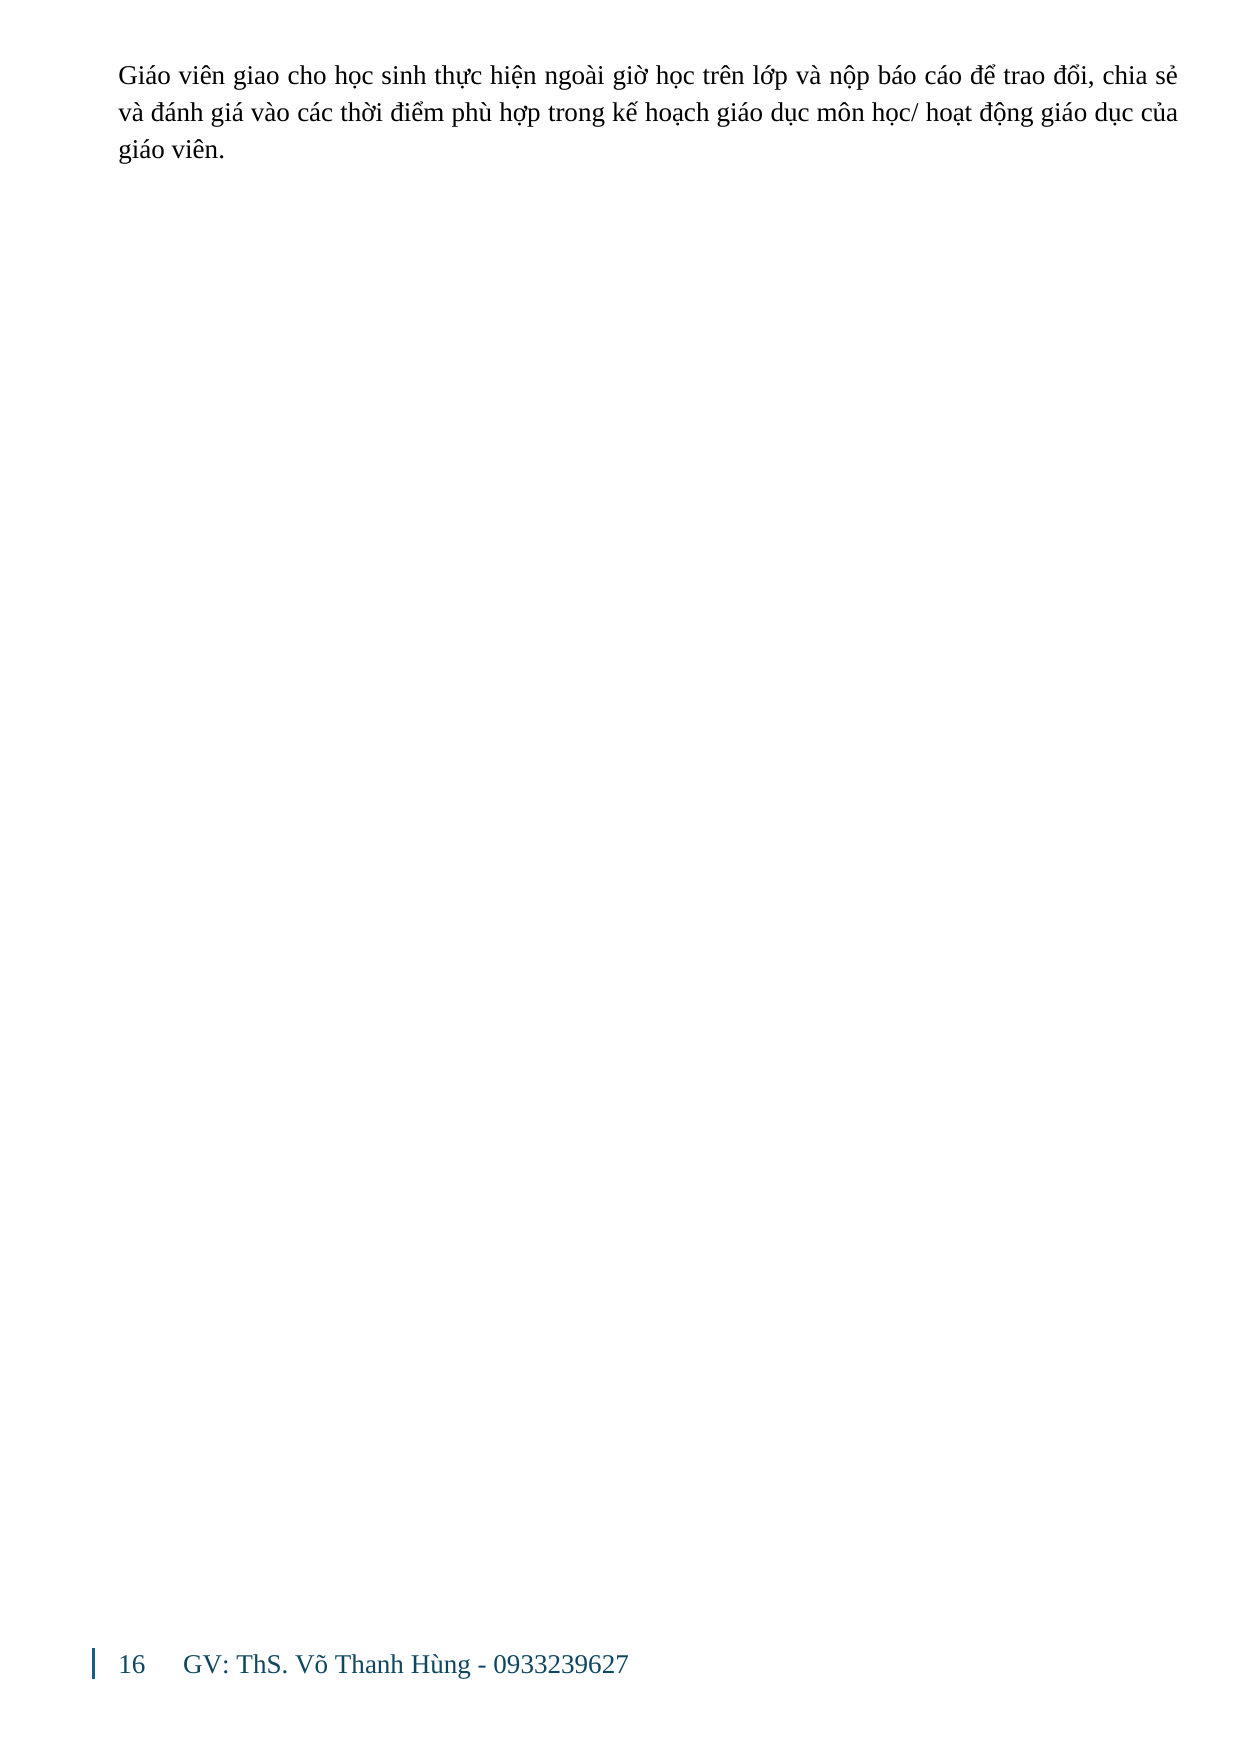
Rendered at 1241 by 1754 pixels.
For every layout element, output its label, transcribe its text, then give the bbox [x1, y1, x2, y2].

text Giáo viên giao cho học sinh thực hiện ngoài giờ học trên lớp và nộp báo cáo để trao đổi, chia sẻ và đánh giá vào các thời điểm phù hợp trong kế hoạch giáo dục môn học/ hoạt động giáo dục của giáo viên. [118, 59, 1181, 165]
